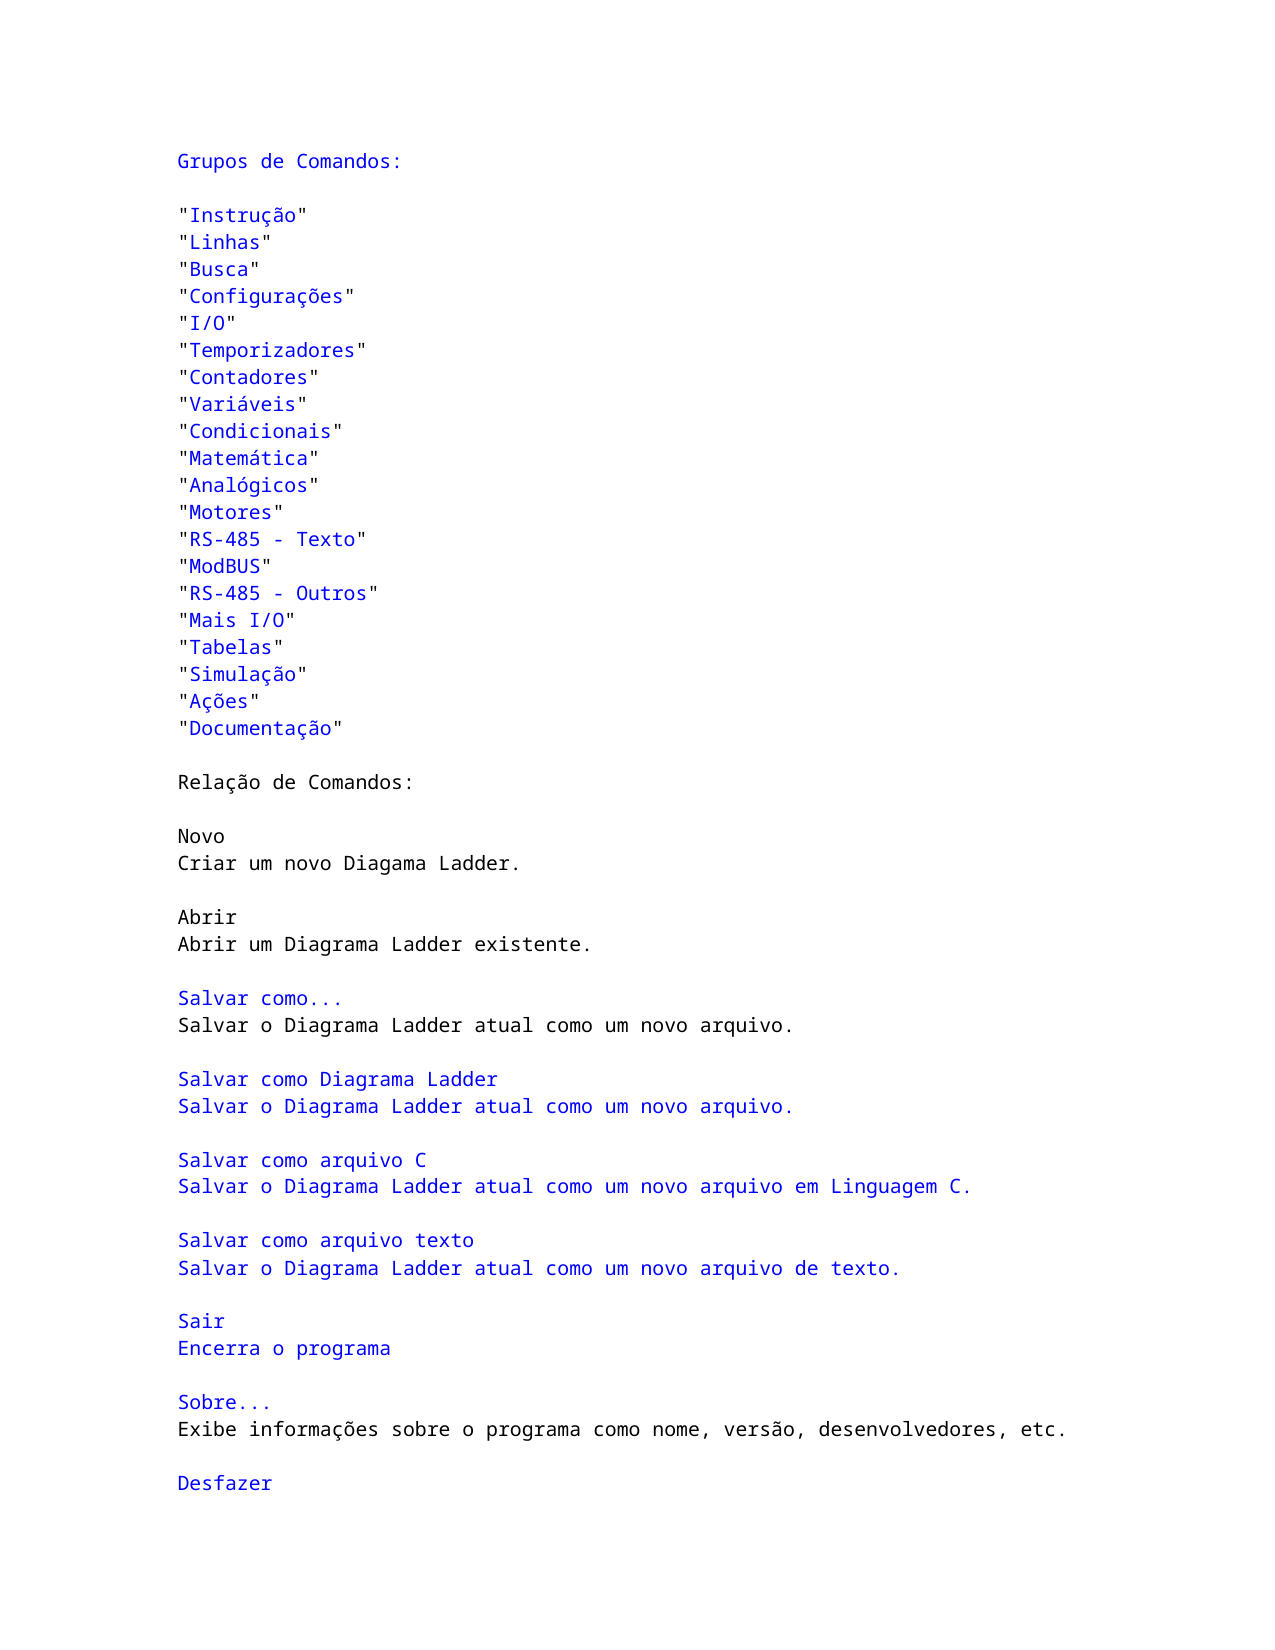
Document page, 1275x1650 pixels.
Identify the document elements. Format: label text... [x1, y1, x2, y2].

text "Contadores" [177, 363, 1098, 390]
text Salvar como Diagrama Ladder [177, 1065, 1098, 1092]
text "Condicionais" [177, 417, 1098, 444]
text Novo [177, 822, 1098, 849]
text "Busca" [177, 256, 1098, 282]
text "Analógicos" [177, 471, 1098, 498]
text Salvar o Diagrama Ladder atual como um novo arquivo de texto. [177, 1254, 1098, 1281]
text "Instrução" [177, 202, 1098, 228]
text "Tabelas" [177, 633, 1098, 660]
text Sair [177, 1308, 1098, 1335]
text "Documentação" [177, 714, 1098, 741]
text Criar um novo Diagama Ladder. [177, 849, 1098, 876]
text "RS-485 - Texto" [177, 525, 1098, 552]
text Salvar como arquivo C [177, 1146, 1098, 1173]
text "Simulação" [177, 660, 1098, 687]
text Salvar o Diagrama Ladder atual como um novo arquivo. [177, 1092, 1098, 1119]
text Salvar como arquivo texto [177, 1227, 1098, 1254]
text Salvar como... [177, 984, 1098, 1011]
text "ModBUS" [177, 552, 1098, 579]
text Abrir [177, 903, 1098, 930]
text Encerra o programa [177, 1335, 1098, 1362]
text "RS-485 - Outros" [177, 579, 1098, 606]
text Relação de Comandos: [177, 768, 1098, 795]
text Salvar o Diagrama Ladder atual como um novo arquivo. [177, 1011, 1098, 1038]
text "Ações" [177, 687, 1098, 714]
text "Configurações" [177, 282, 1098, 309]
text Grupos de Comandos: [177, 148, 1098, 174]
text "I/O" [177, 309, 1098, 336]
text "Linhas" [177, 228, 1098, 256]
text "Mais I/O" [177, 606, 1098, 633]
text "Matemática" [177, 444, 1098, 471]
text "Motores" [177, 498, 1098, 525]
text Salvar o Diagrama Ladder atual como um novo arquivo em Linguagem C. [177, 1173, 1098, 1200]
text Exibe informações sobre o programa como nome, versão, desenvolvedores, etc. [177, 1416, 1098, 1443]
text Sobre... [177, 1389, 1098, 1416]
text "Variáveis" [177, 390, 1098, 417]
text Abrir um Diagrama Ladder existente. [177, 930, 1098, 957]
text Desfazer [177, 1469, 1098, 1497]
text "Temporizadores" [177, 336, 1098, 363]
